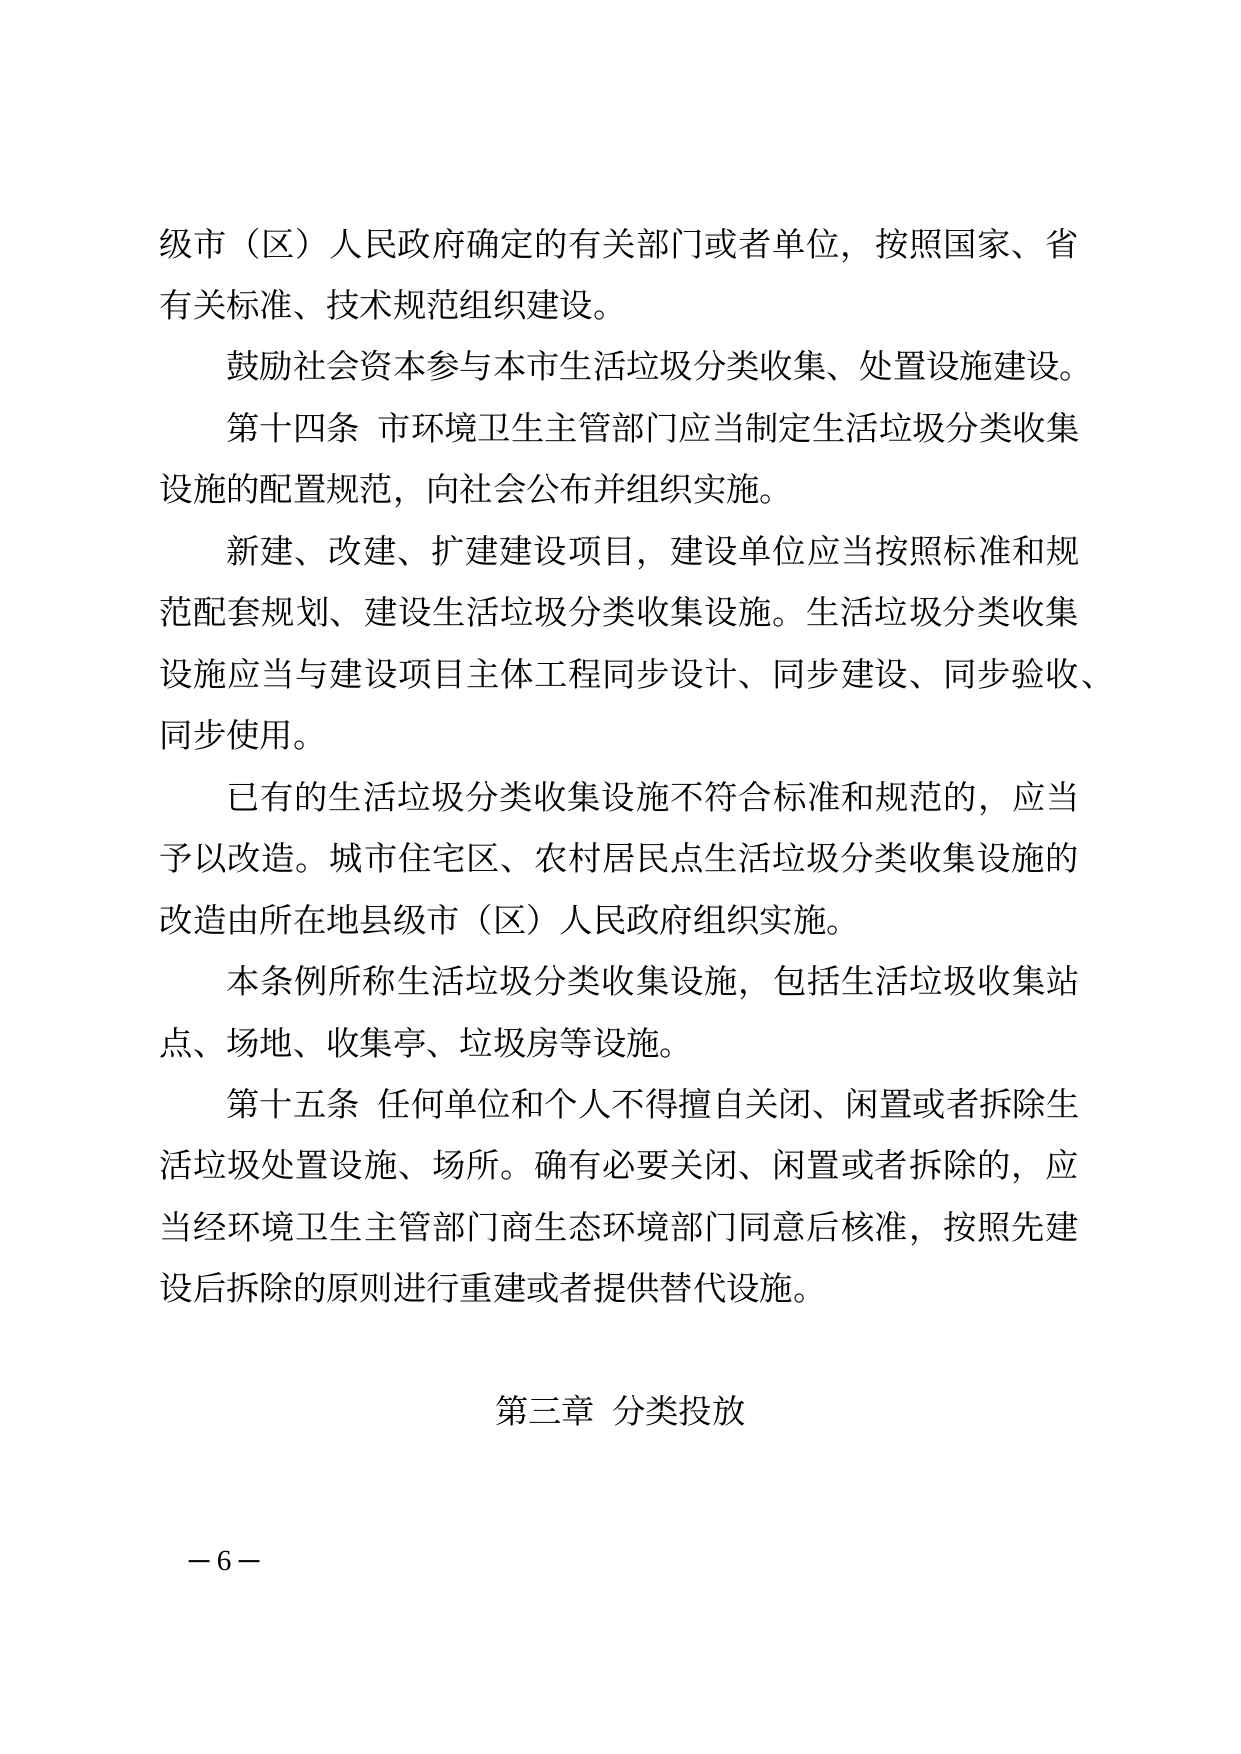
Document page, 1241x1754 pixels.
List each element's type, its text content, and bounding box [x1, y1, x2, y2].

text 已有的生活垃圾分类收集设施不符合标准和规范的，应当予以改造。城市住宅区、农村居民点生活垃圾分类收集设施的改造由所在地县级市（区）人民政府组织实施。 [159, 760, 1081, 944]
text 本条例所称生活垃圾分类收集设施，包括生活垃圾收集站点、场地、收集亭、垃圾房等设施。 [159, 944, 1081, 1067]
text 新建、改建、扩建建设项目，建设单位应当按照标准和规范配套规划、建设生活垃圾分类收集设施。生活垃圾分类收集设施应当与建设项目主体工程同步设计、同步建设、同步验收、同步使用。 [159, 514, 1081, 760]
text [159, 207, 1081, 330]
text 鼓励社会资本参与本市生活垃圾分类收集、处置设施建设。 [159, 330, 1081, 391]
text 第三章 分类投放 [159, 1374, 1081, 1436]
text 第十四条 市环境卫生主管部门应当制定生活垃圾分类收集设施的配置规范，向社会公布并组织实施。 [159, 391, 1081, 514]
text 第十五条 任何单位和个人不得擅自关闭、闲置或者拆除生活垃圾处置设施、场所。确有必要关闭、闲置或者拆除的，应当经环境卫生主管部门商生态环境部门同意后核准，按照先建设后拆除的原则进行重建或者提供替代设施。 [159, 1067, 1081, 1313]
